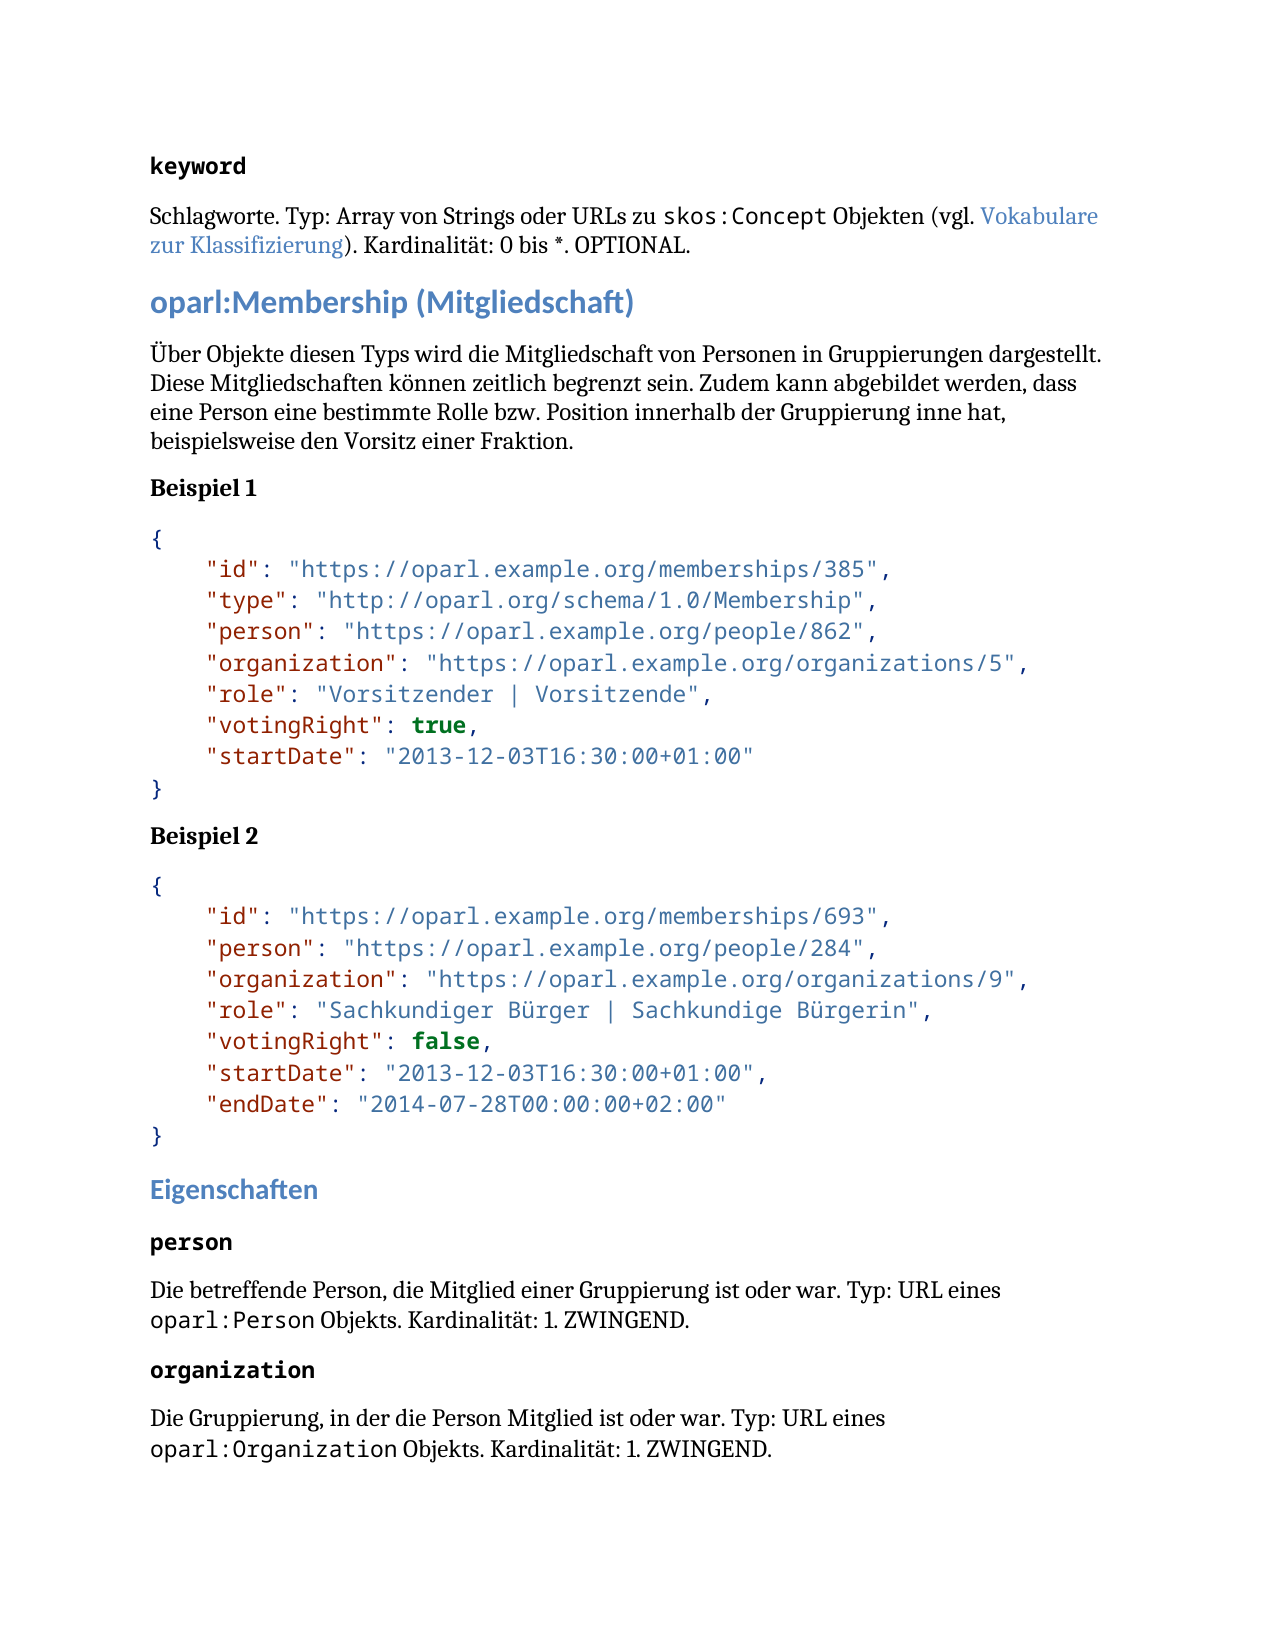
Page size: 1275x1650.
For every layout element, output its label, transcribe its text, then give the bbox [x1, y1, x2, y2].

subtitle Eigenschaften [150, 1171, 1125, 1207]
text { "id": "https://oparl.example.org/memberships/385", "type": "http://oparl.org/schema/1.0/Membership", "person": "https://oparl.example.org/people/862", "organization": "https://oparl.example.org/organizations/5", "role": "Vorsitzender | Vorsitzende", "votingRight": true, "startDate": "2013-12-03T16:30:00+01:00" } [150, 522, 1125, 803]
text Beispiel 1 [150, 474, 1125, 503]
text person [150, 1226, 1125, 1257]
text Beispiel 2 [150, 822, 1125, 850]
text Die Gruppierung, in der die Person Mitglied ist oder war. Typ: URL eines oparl:Organization Objekts. Kardinalität: 1. ZWINGEND. [150, 1404, 1125, 1464]
text Die betreffende Person, die Mitglied einer Gruppierung ist oder war. Typ: URL eines oparl:Person Objekts. Kardinalität: 1. ZWINGEND. [150, 1276, 1125, 1336]
text keyword [150, 150, 1125, 181]
subtitle oparl:Membership (Mitgliedschaft) [150, 281, 1125, 322]
text organization [150, 1354, 1125, 1386]
text { "id": "https://oparl.example.org/memberships/693", "person": "https://oparl.example.org/people/284", "organization": "https://oparl.example.org/organizations/9", "role": "Sachkundiger Bürger | Sachkundige Bürgerin", "votingRight": false, "startDate": "2013-12-03T16:30:00+01:00", "endDate": "2014-07-28T00:00:00+02:00" } [150, 869, 1125, 1150]
text Schlagworte. Typ: Array von Strings oder URLs zu skos:Concept Objekten (vgl. Vokabulare zur Klassifizierung). Kardinalität: 0 bis *. OPTIONAL. [150, 200, 1125, 260]
